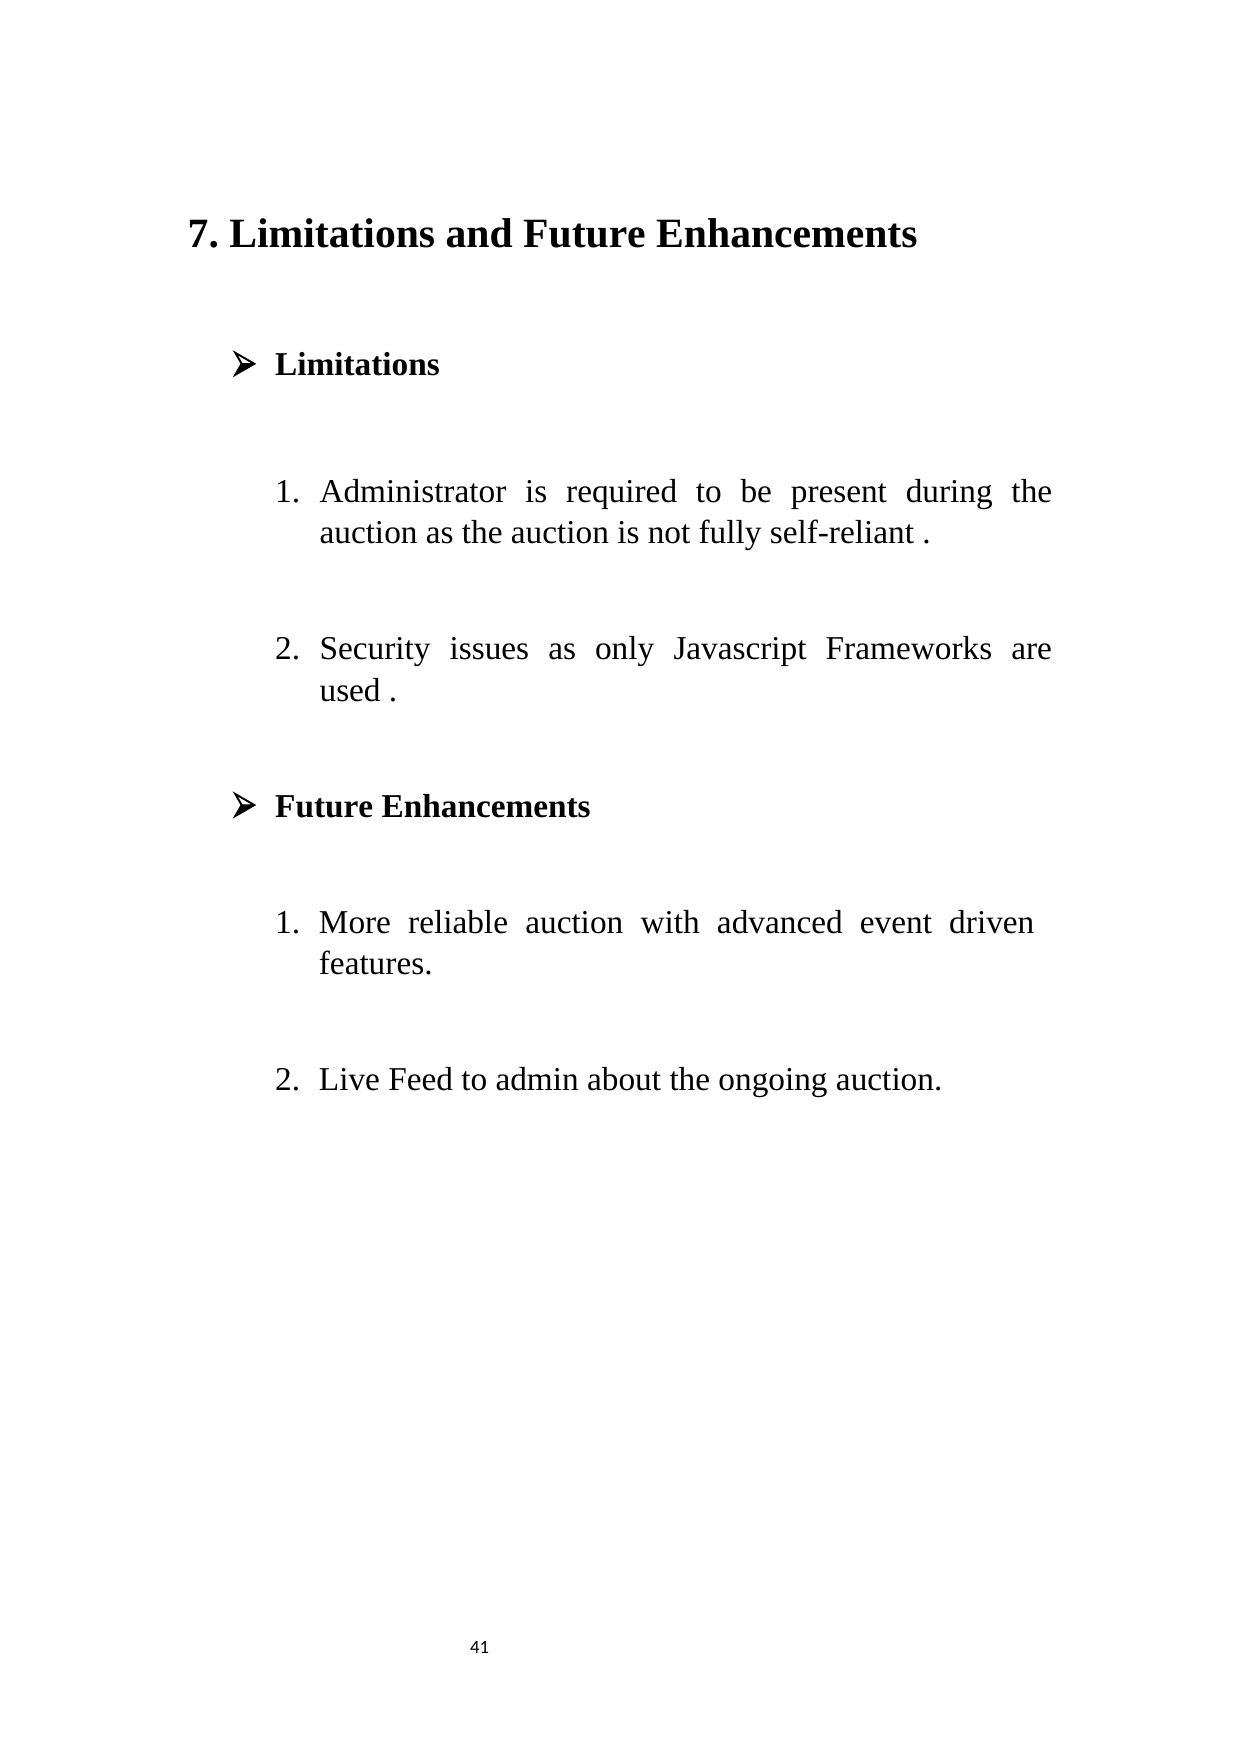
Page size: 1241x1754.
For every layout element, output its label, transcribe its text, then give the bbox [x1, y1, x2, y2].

text 1. More reliable auction with advanced event driven features. [275, 902, 1053, 982]
text 2. Live Feed to admin about the ongoing auction. [275, 1059, 1053, 1098]
list Administrator is required to be present during the auction as the auction is not fully self-reliant . [275, 471, 1053, 551]
list Security issues as only Javascript Frameworks are used . [275, 628, 1053, 708]
list Limitations and Future Enhancements [187, 208, 1053, 256]
list Limitations [231, 345, 1053, 383]
list Future Enhancements [231, 786, 1053, 824]
